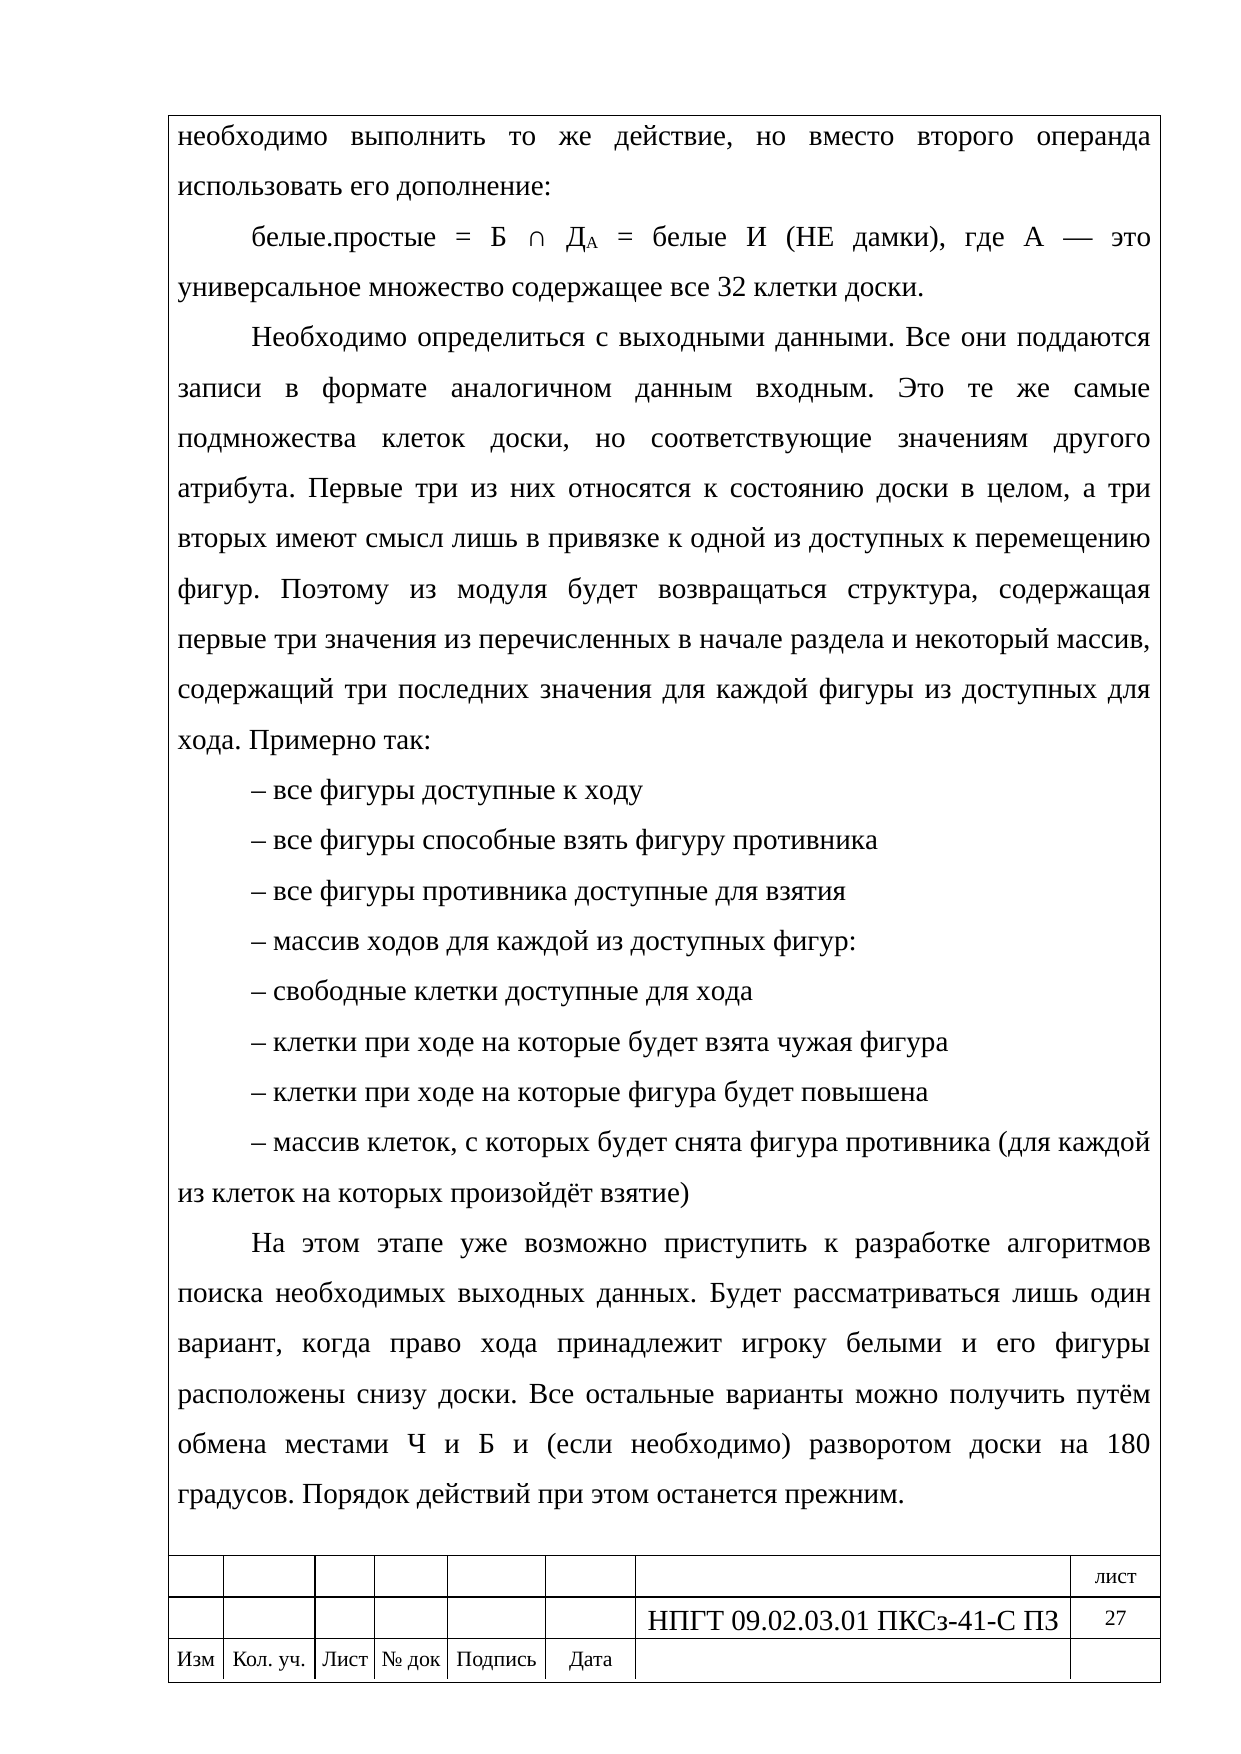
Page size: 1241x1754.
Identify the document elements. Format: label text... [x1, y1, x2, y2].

text белые.простые = Б ∩ ДА = белые И (НЕ дамки), где А — это универсальное множество содержащее все 32 клетки доски. [177, 219, 1152, 303]
text – массив ходов для каждой из доступных фигур: [177, 923, 1152, 957]
text – все фигуры противника доступные для взятия [177, 873, 1152, 906]
text – клетки при ходе на которые фигура будет повышена [177, 1074, 1152, 1108]
text На этом этапе уже возможно приступить к разработке алгоритмов поиска необходимых выходных данных. Будет рассматриваться лишь один вариант, когда право хода принадлежит игроку белыми и его фигуры расположены снизу доски. Все остальные варианты можно получить путём обмена местами Ч и Б и (если необходимо) разворотом доски на 180 градусов. Порядок действий при этом останется прежним. [177, 1225, 1152, 1510]
text Необходимо определиться с выходными данными. Все они поддаются записи в формате аналогичном данным входным. Это те же самые подмножества клеток доски, но соответствующие значениям другого атрибута. Первые три из них относятся к состоянию доски в целом, а три вторых имеют смысл лишь в привязке к одной из доступных к перемещению фигур. Поэтому из модуля будет возвращаться структура, содержащая первые три значения из перечисленных в начале раздела и некоторый массив, содержащий три последних значения для каждой фигуры из доступных для хода. Примерно так: [177, 319, 1152, 755]
text – все фигуры способные взять фигуру противника [177, 822, 1152, 856]
text – клетки при ходе на которые будет взята чужая фигура [177, 1024, 1152, 1057]
text – свободные клетки доступные для хода [177, 973, 1152, 1007]
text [177, 118, 1152, 202]
text – массив клеток, с которых будет снята фигура противника (для каждой из клеток на которых произойдёт взятие) [177, 1124, 1152, 1208]
text – все фигуры доступные к ходу [177, 772, 1152, 806]
